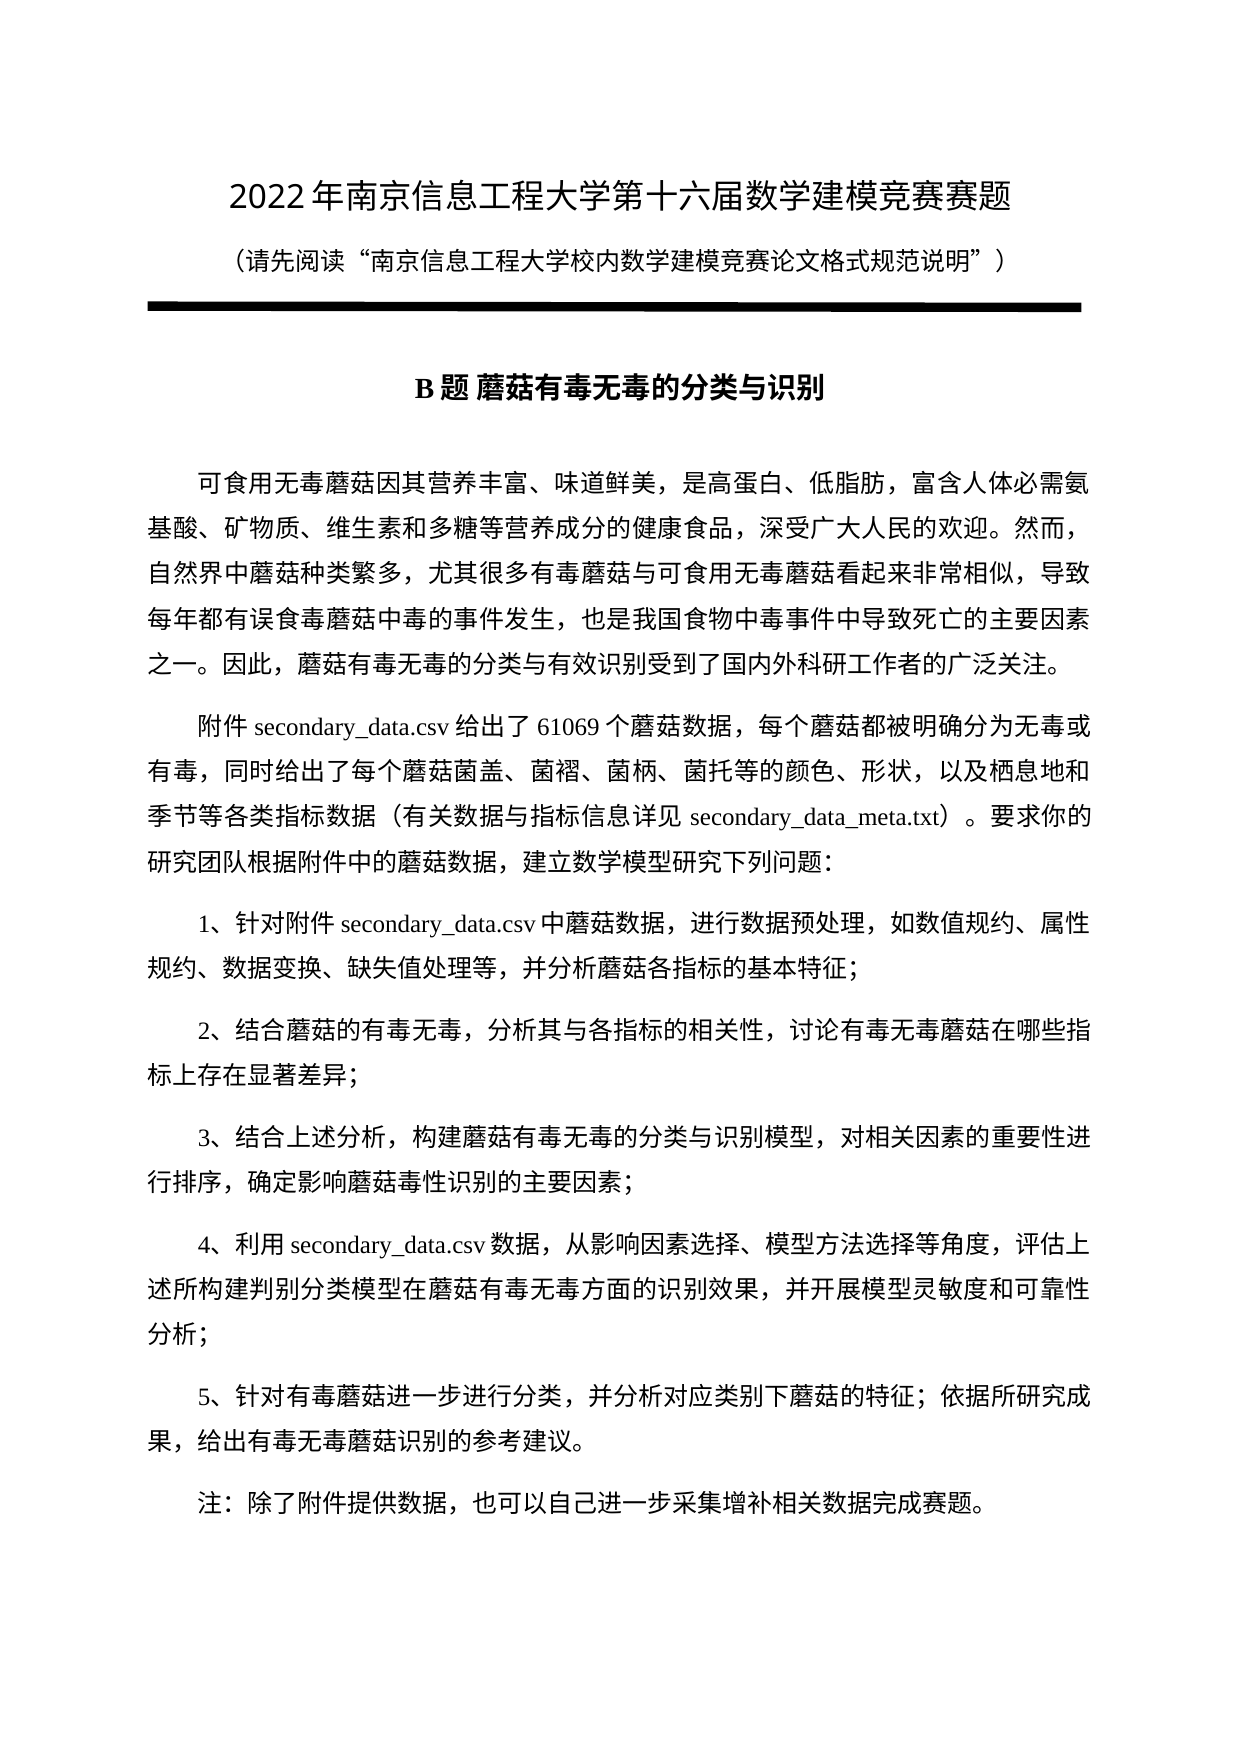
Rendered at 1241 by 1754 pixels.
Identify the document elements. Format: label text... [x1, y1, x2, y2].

text 附件secondary_data.csv给出了61069个蘑菇数据，每个蘑菇都被明确分为无毒或有毒，同时给出了每个蘑菇菌盖、菌褶、菌柄、菌托等的颜色、形状，以及栖息地和季节等各类指标数据（有关数据与指标信息详见secondary_data_meta.txt）。要求你的研究团队根据附件中的蘑菇数据，建立数学模型研究下列问题： [148, 706, 1092, 878]
text 注：除了附件提供数据，也可以自己进一步采集增补相关数据完成赛题。 [148, 1483, 1092, 1519]
text 2、结合蘑菇的有毒无毒，分析其与各指标的相关性，讨论有毒无毒蘑菇在哪些指标上存在显著差异； [148, 1011, 1092, 1092]
text 可食用无毒蘑菇因其营养丰富、味道鲜美，是高蛋白、低脂肪，富含人体必需氨基酸、矿物质、维生素和多糖等营养成分的健康食品，深受广大人民的欢迎。然而，自然界中蘑菇种类繁多，尤其很多有毒蘑菇与可食用无毒蘑菇看起来非常相似，导致每年都有误食毒蘑菇中毒的事件发生，也是我国食物中毒事件中导致死亡的主要因素之一。因此，蘑菇有毒无毒的分类与有效识别受到了国内外科研工作者的广泛关注。 [148, 463, 1092, 681]
text B题 蘑菇有毒无毒的分类与识别 [148, 353, 1092, 418]
text 3、结合上述分析，构建蘑菇有毒无毒的分类与识别模型，对相关因素的重要性进行排序，确定影响蘑菇毒性识别的主要因素； [148, 1117, 1092, 1199]
text 1、针对附件secondary_data.csv中蘑菇数据，进行数据预处理，如数值规约、属性规约、数据变换、缺失值处理等，并分析蘑菇各指标的基本特征； [148, 904, 1092, 985]
text 4、利用secondary_data.csv数据，从影响因素选择、模型方法选择等角度，评估上述所构建判别分类模型在蘑菇有毒无毒方面的识别效果，并开展模型灵敏度和可靠性分析； [148, 1224, 1092, 1351]
text 2022年南京信息工程大学第十六届数学建模竞赛赛题 [148, 162, 1092, 227]
text （请先阅读“南京信息工程大学校内数学建模竞赛论文格式规范说明”） [148, 227, 1092, 292]
text 5、针对有毒蘑菇进一步进行分类，并分析对应类别下蘑菇的特征；依据所研究成果，给出有毒无毒蘑菇识别的参考建议。 [148, 1376, 1092, 1458]
